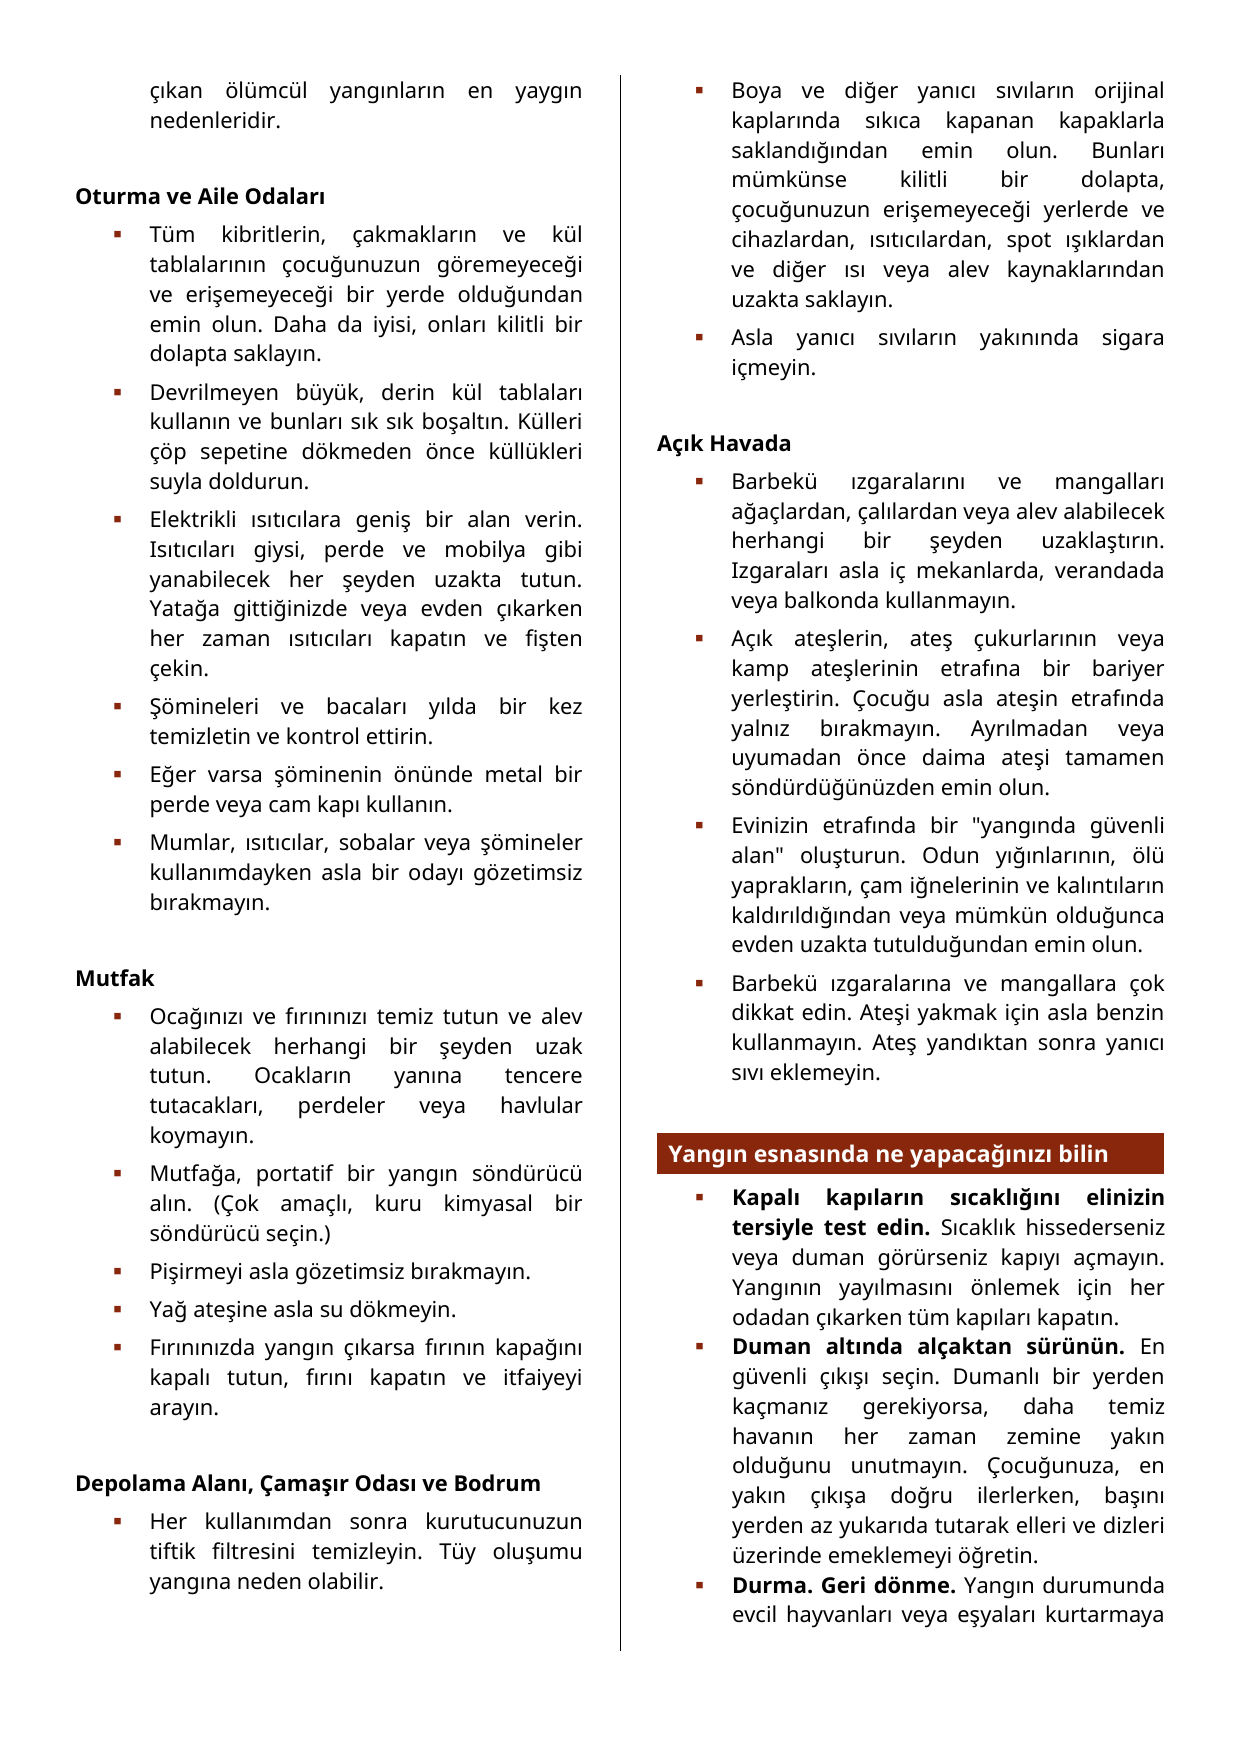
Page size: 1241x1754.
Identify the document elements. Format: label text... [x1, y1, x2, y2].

list Tüm kibritlerin, çakmakların ve kül tablalarının çocuğunuzun göremeyeceği ve erişemeyeceği bir yerde olduğundan emin olun. Daha da iyisi, onları kilitli bir dolapta saklayın. [112, 219, 583, 368]
text Mutfak [75, 963, 583, 992]
text Oturma ve Aile Odaları [75, 181, 583, 211]
list Evinizin etrafında bir "yangında güvenli alan" oluşturun. Odun yığınlarının, ölü yaprakların, çam iğnelerinin ve kalıntıların kaldırıldığından veya mümkün olduğunca evden uzakta tutulduğundan emin olun. [694, 810, 1165, 959]
list Barbekü ızgaralarını ve mangalları ağaçlardan, çalılardan veya alev alabilecek herhangi bir şeyden uzaklaştırın. Izgaraları asla iç mekanlarda, verandada veya balkonda kullanmayın. [694, 466, 1165, 615]
list Duman altında alçaktan sürünün. En güvenli çıkışı seçin. Dumanlı bir yerden kaçmanız gerekiyorsa, daha temiz havanın her zaman zemine yakın olduğunu unutmayın. Çocuğunuza, en yakın çıkışa doğru ilerlerken, başını yerden az yukarıda tutarak elleri ve dizleri üzerinde emeklemeyi öğretin. [694, 1331, 1165, 1569]
list Her kullanımdan sonra kurutucunuzun tiftik filtresini temizleyin. Tüy oluşumu yangına neden olabilir. [112, 1506, 583, 1595]
list Elektrikli ısıtıcılara geniş bir alan verin. Isıtıcıları giysi, perde ve mobilya gibi yanabilecek her şeyden uzakta tutun. Yatağa gittiğinizde veya evden çıkarken her zaman ısıtıcıları kapatın ve fişten çekin. [112, 504, 583, 683]
table_header Yangın esnasında ne yapacağınızı bilin [657, 1133, 1164, 1174]
list Açık ateşlerin, ateş çukurlarının veya kamp ateşlerinin etrafına bir bariyer yerleştirin. Çocuğu asla ateşin etrafında yalnız bırakmayın. Ayrılmadan veya uyumadan önce daima ateşi tamamen söndürdüğünüzden emin olun. [694, 623, 1165, 802]
text Açık Havada [657, 428, 1165, 457]
list Şömineleri ve bacaları yılda bir kez temizletin ve kontrol ettirin. [112, 691, 583, 751]
list Devrilmeyen büyük, derin kül tablaları kullanın ve bunları sık sık boşaltın. Külleri çöp sepetine dökmeden önce küllükleri suyla doldurun. [112, 376, 583, 496]
text Depolama Alanı, Çamaşır Odası ve Bodrum [75, 1468, 583, 1498]
list Eğer varsa şöminenin önünde metal bir perde veya cam kapı kullanın. [112, 759, 583, 818]
list Yağ ateşine asla su dökmeyin. [112, 1294, 583, 1324]
list Mutfağa, portatif bir yangın söndürücü alın. (Çok amaçlı, kuru kimyasal bir söndürücü seçin.) [112, 1158, 583, 1247]
list Pişirmeyi asla gözetimsiz bırakmayın. [112, 1256, 583, 1286]
list Fırınınızda yangın çıkarsa fırının kapağını kapalı tutun, fırını kapatın ve itfaiyeyi arayın. [112, 1332, 583, 1421]
list Mumlar, ısıtıcılar, sobalar veya şömineler kullanımdayken asla bir odayı gözetimsiz bırakmayın. [112, 827, 583, 916]
list Asla yanıcı sıvıların yakınında sigara içmeyin. [694, 322, 1165, 381]
list Boya ve diğer yanıcı sıvıların orijinal kaplarında sıkıca kapanan kapaklarla saklandığından emin olun. Bunları mümkünse kilitli bir dolapta, çocuğunuzun erişemeyeceği yerlerde ve cihazlardan, ısıtıcılardan, spot ışıklardan ve diğer ısı veya alev kaynaklarından uzakta saklayın. [694, 75, 1165, 313]
list Kapalı kapıların sıcaklığını elinizin tersiyle test edin. Sıcaklık hissederseniz veya duman görürseniz kapıyı açmayın. Yangının yayılmasını önlemek için her odadan çıkarken tüm kapıları kapatın. [694, 1182, 1165, 1331]
list Ocağınızı ve fırınınızı temiz tutun ve alev alabilecek herhangi bir şeyden uzak tutun. Ocakların yanına tencere tutacakları, perdeler veya havlular koymayın. [112, 1001, 583, 1150]
list Barbekü ızgaralarına ve mangallara çok dikkat edin. Ateşi yakmak için asla benzin kullanmayın. Ateş yandıktan sonra yanıcı sıvı eklemeyin. [694, 967, 1165, 1087]
